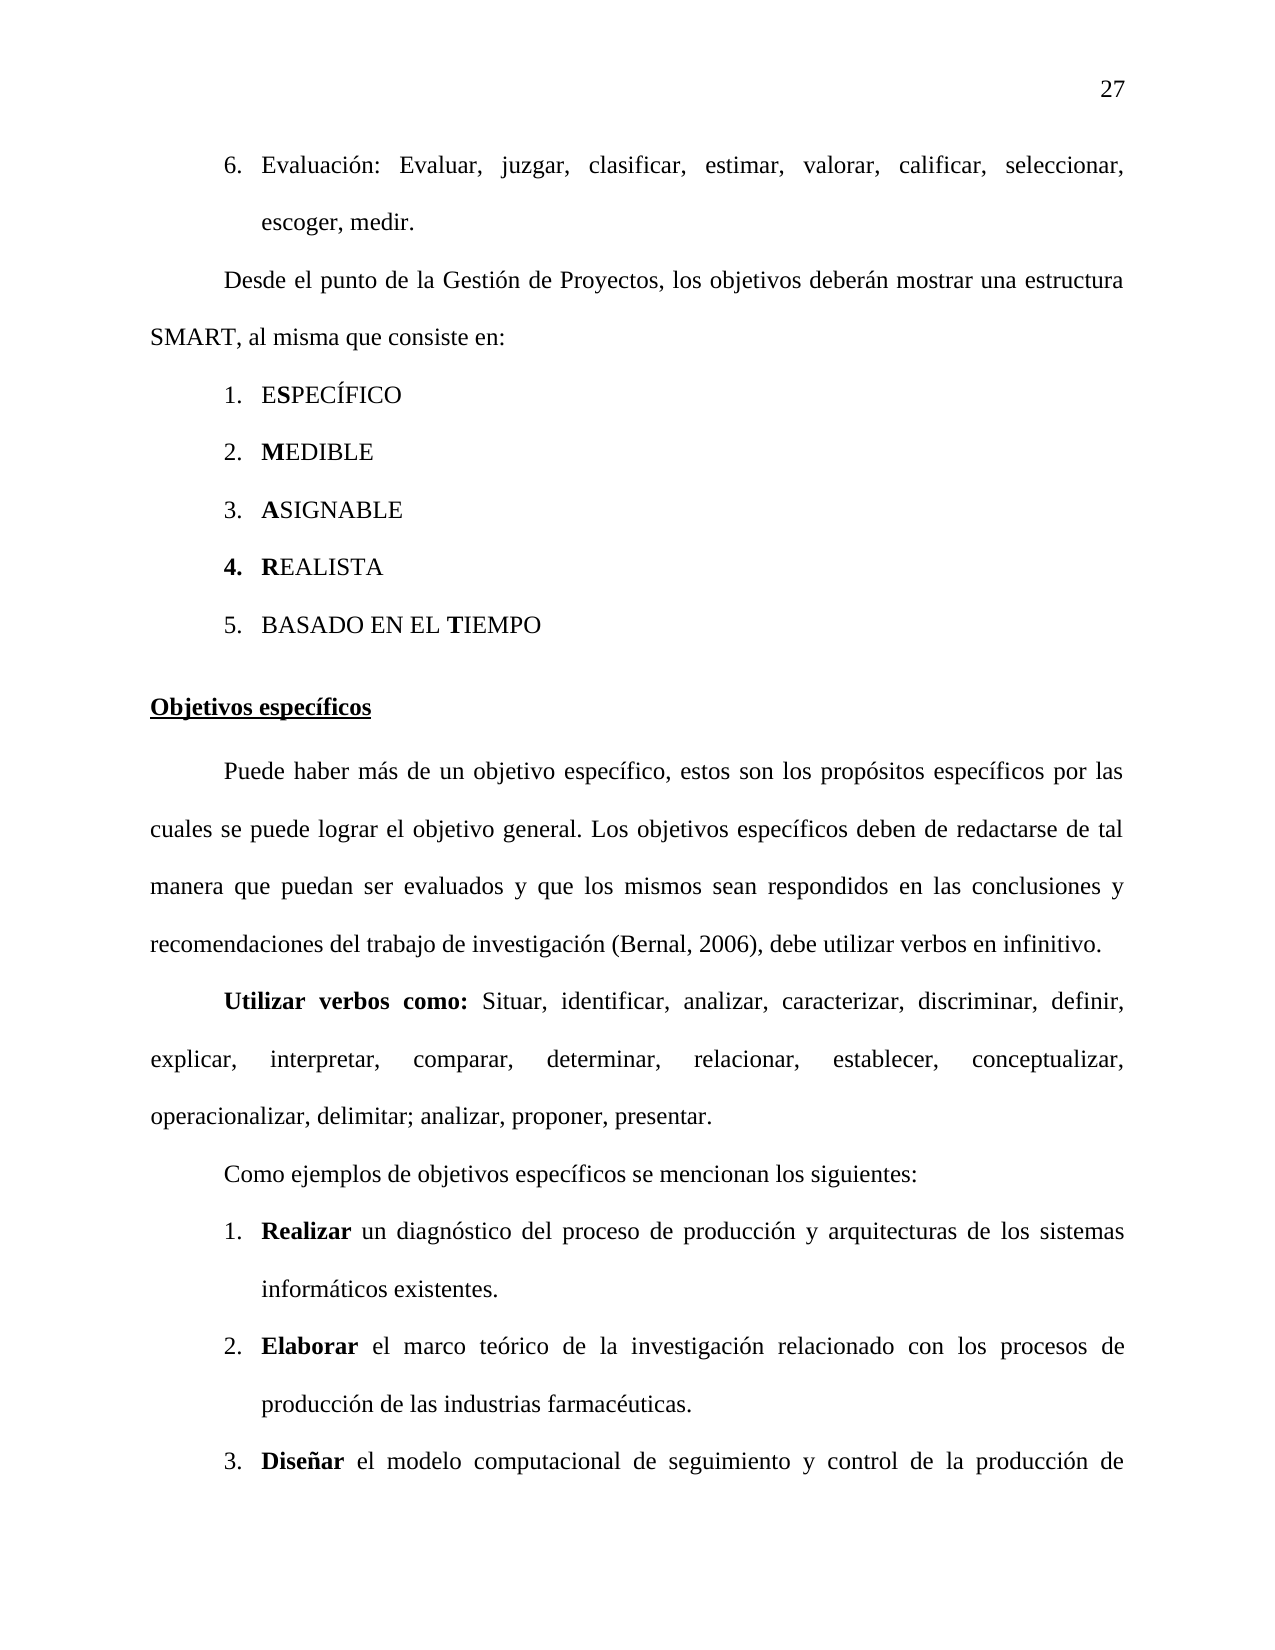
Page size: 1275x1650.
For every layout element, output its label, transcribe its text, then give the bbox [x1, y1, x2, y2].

list Elaborar el marco teórico de la investigación relacionado con los procesos de producción de las industrias farmacéuticas. [224, 1331, 1125, 1417]
list ESPECÍFICO [224, 380, 1125, 409]
list Evaluación: Evaluar, juzgar, clasificar, estimar, valorar, calificar, seleccionar, escoger, medir. [224, 150, 1125, 236]
subtitle Objetivos específicos [150, 692, 1125, 721]
list BASADO EN EL TIEMPO [224, 610, 1125, 639]
text Desde el punto de la Gestión de Proyectos, los objetivos deberán mostrar una estructura SMART, al misma que consiste en: [150, 265, 1125, 351]
text Puede haber más de un objetivo específico, estos son los propósitos específicos por las cuales se puede lograr el objetivo general. Los objetivos específicos deben de redactarse de tal manera que puedan ser evaluados y que los mismos sean respondidos en las conclusiones y recomendaciones del trabajo de investigación (Bernal, 2006), debe utilizar verbos en infinitivo. [150, 756, 1125, 957]
list Realizar un diagnóstico del proceso de producción y arquitecturas de los sistemas informáticos existentes. [224, 1216, 1125, 1302]
list ASIGNABLE [224, 495, 1125, 524]
list MEDIBLE [224, 437, 1125, 466]
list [224, 1446, 1125, 1475]
list REALISTA [224, 552, 1125, 581]
text Utilizar verbos como: Situar, identificar, analizar, caracterizar, discriminar, definir, explicar, interpretar, comparar, determinar, relacionar, establecer, conceptualizar, operacionalizar, delimitar; analizar, proponer, presentar. [150, 986, 1125, 1130]
text Como ejemplos de objetivos específicos se mencionan los siguientes: [150, 1159, 1125, 1187]
